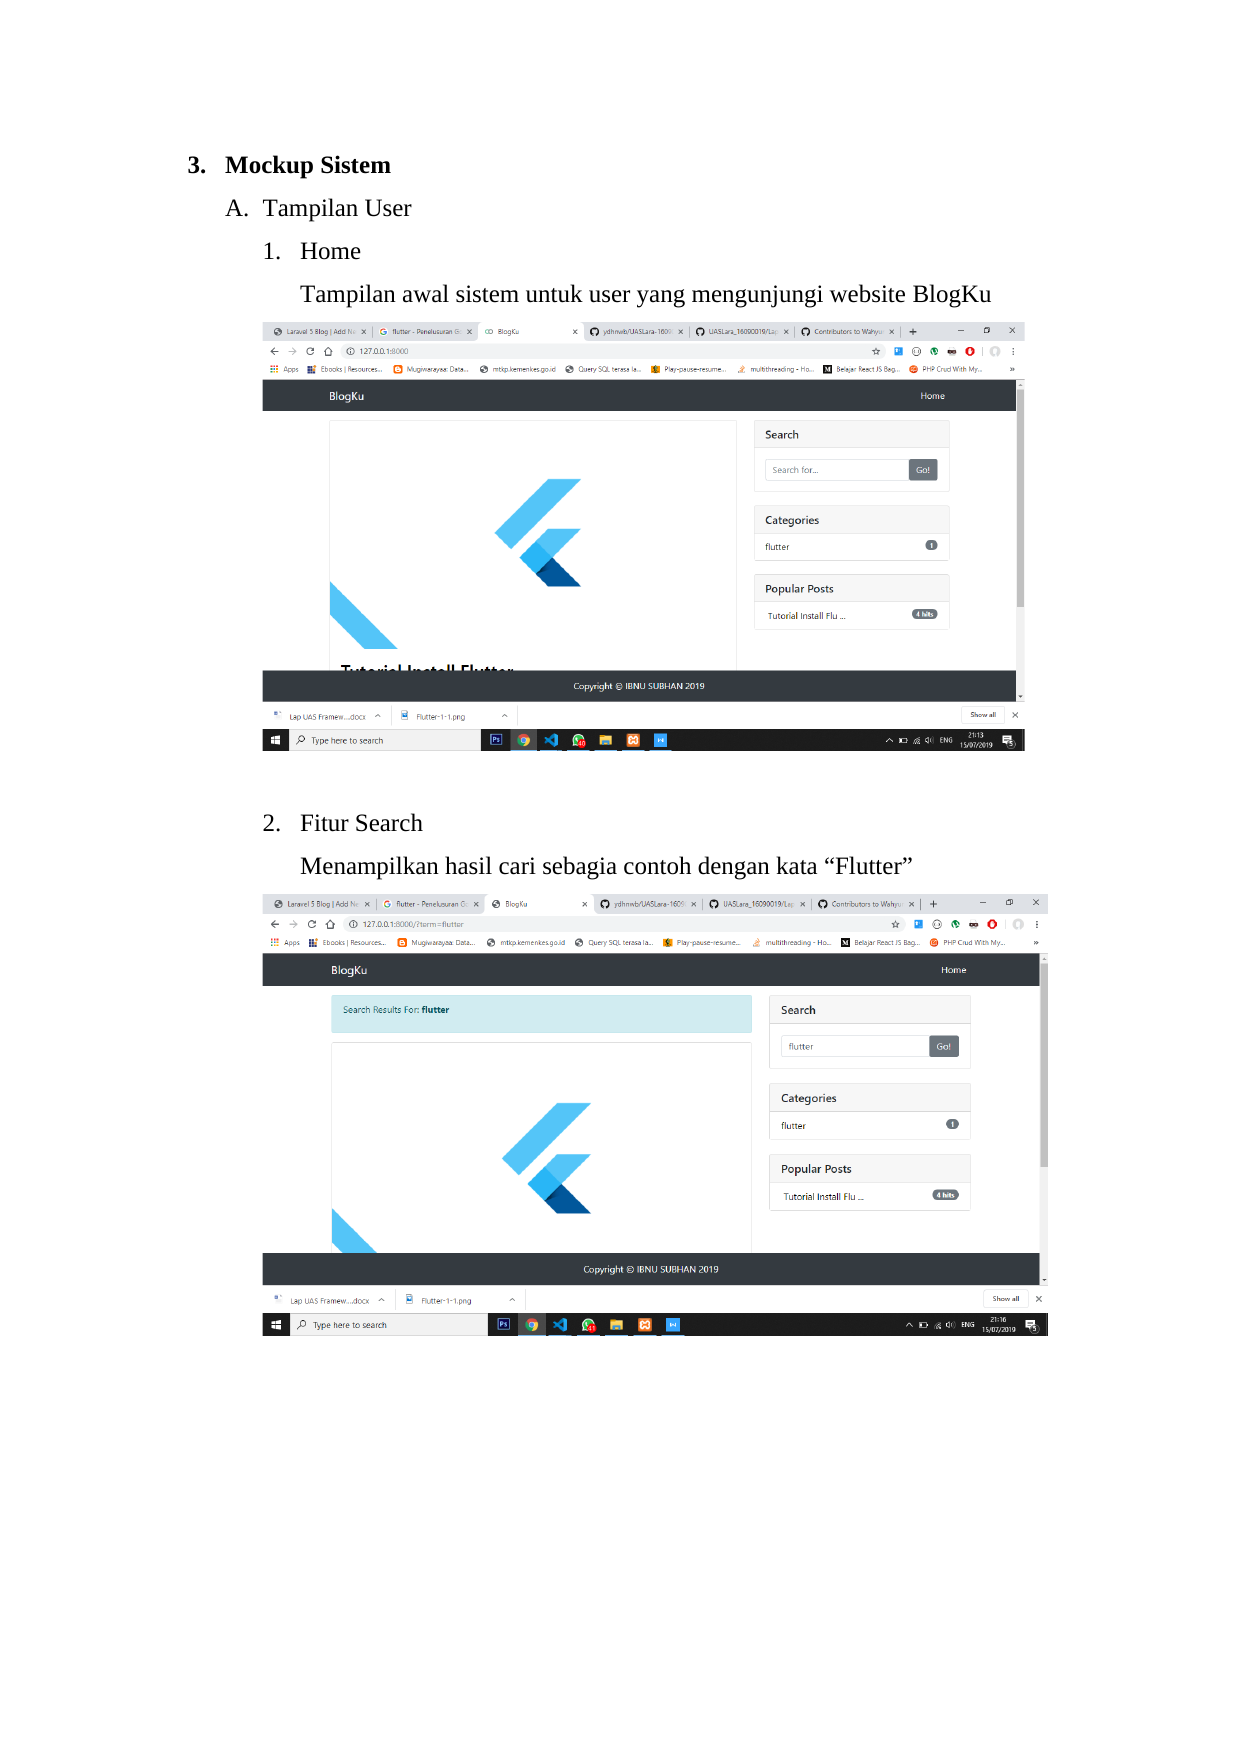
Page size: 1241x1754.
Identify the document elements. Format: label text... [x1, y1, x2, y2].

list Mockup Sistem [187, 150, 1090, 179]
list Home [262, 236, 1090, 265]
list Fitur Search [262, 808, 1090, 837]
list Tampilan awal sistem untuk user yang mengunjungi website BlogKu [300, 279, 1090, 308]
picture [262, 894, 1048, 1336]
list Menampilkan hasil cari sebagia contoh dengan kata “Flutter” [300, 851, 1090, 880]
picture [262, 322, 1025, 751]
list Tampilan User [225, 193, 1090, 222]
